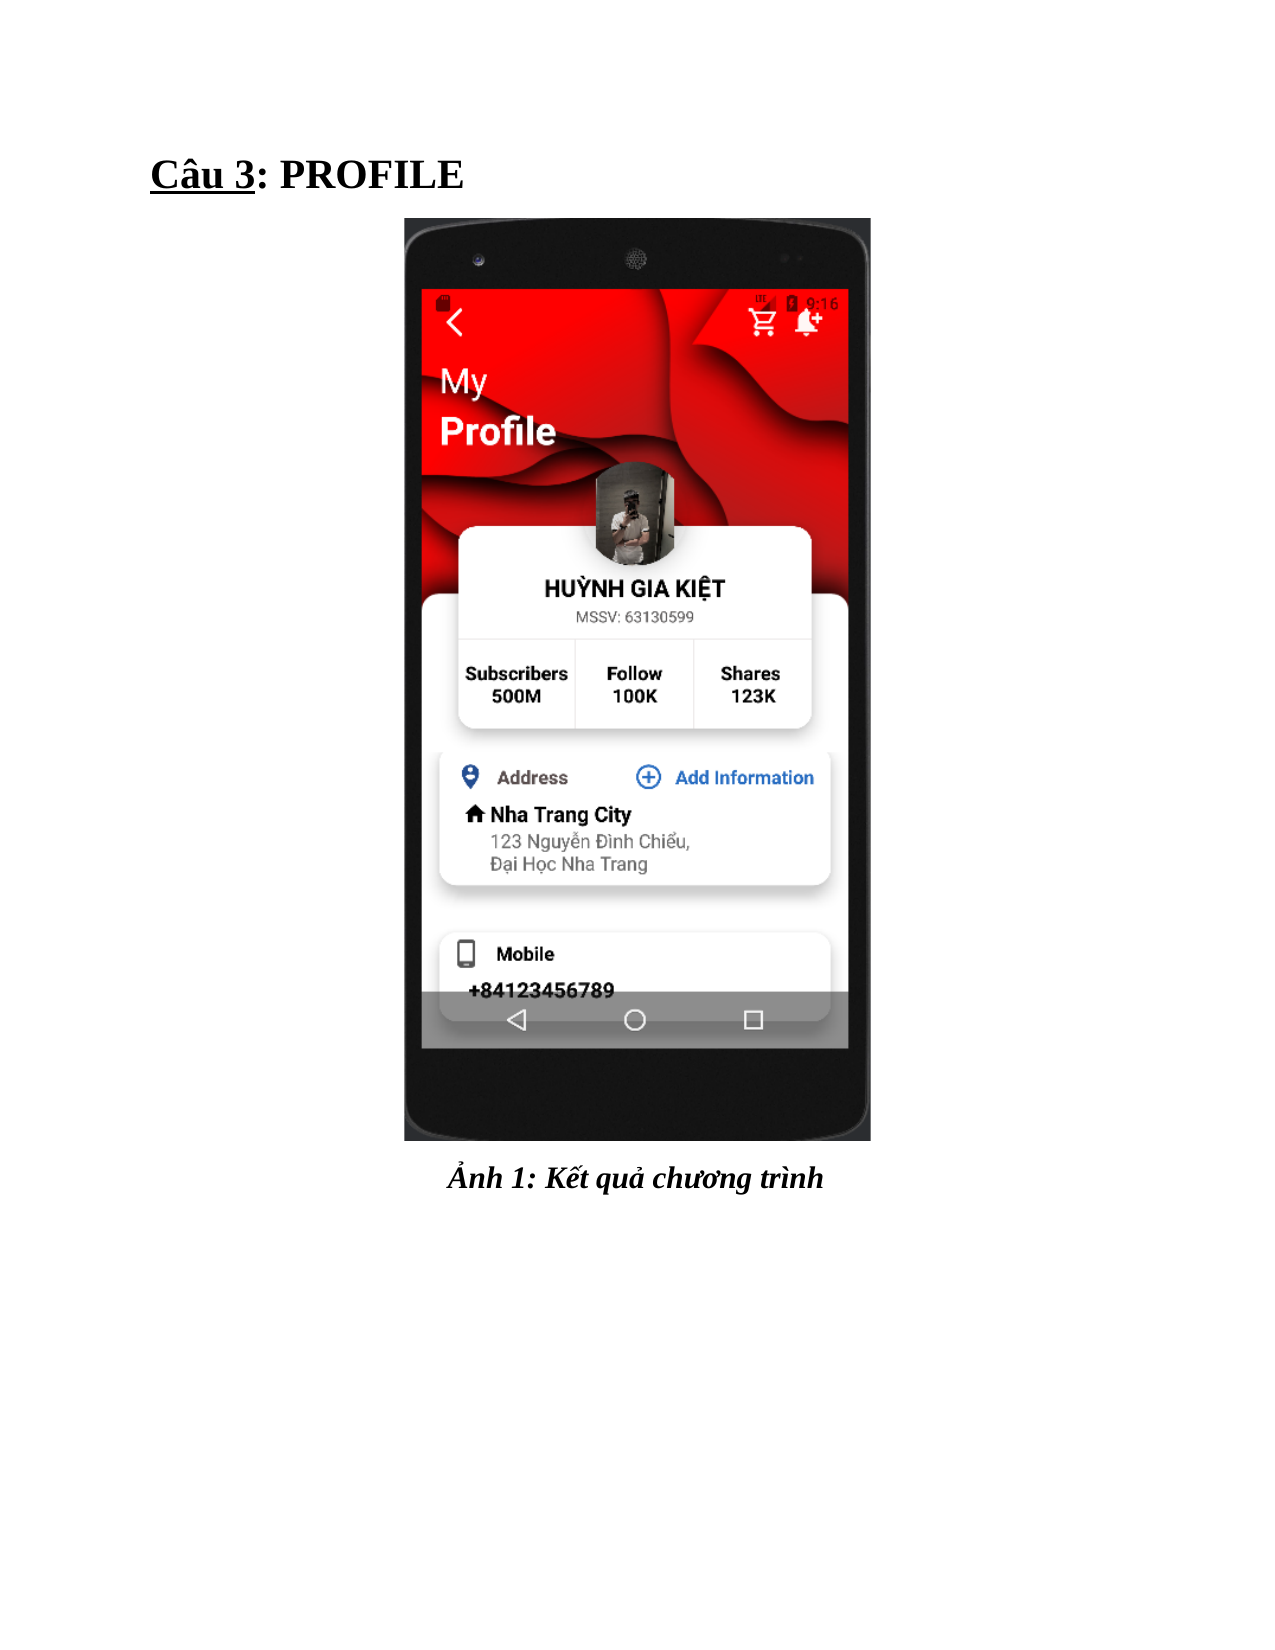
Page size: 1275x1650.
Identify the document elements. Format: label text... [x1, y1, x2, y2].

picture [404, 218, 871, 1141]
text Câu 3: PROFILE [150, 150, 1125, 198]
text Ảnh 1: Kết quả chương trình [150, 1159, 1125, 1195]
